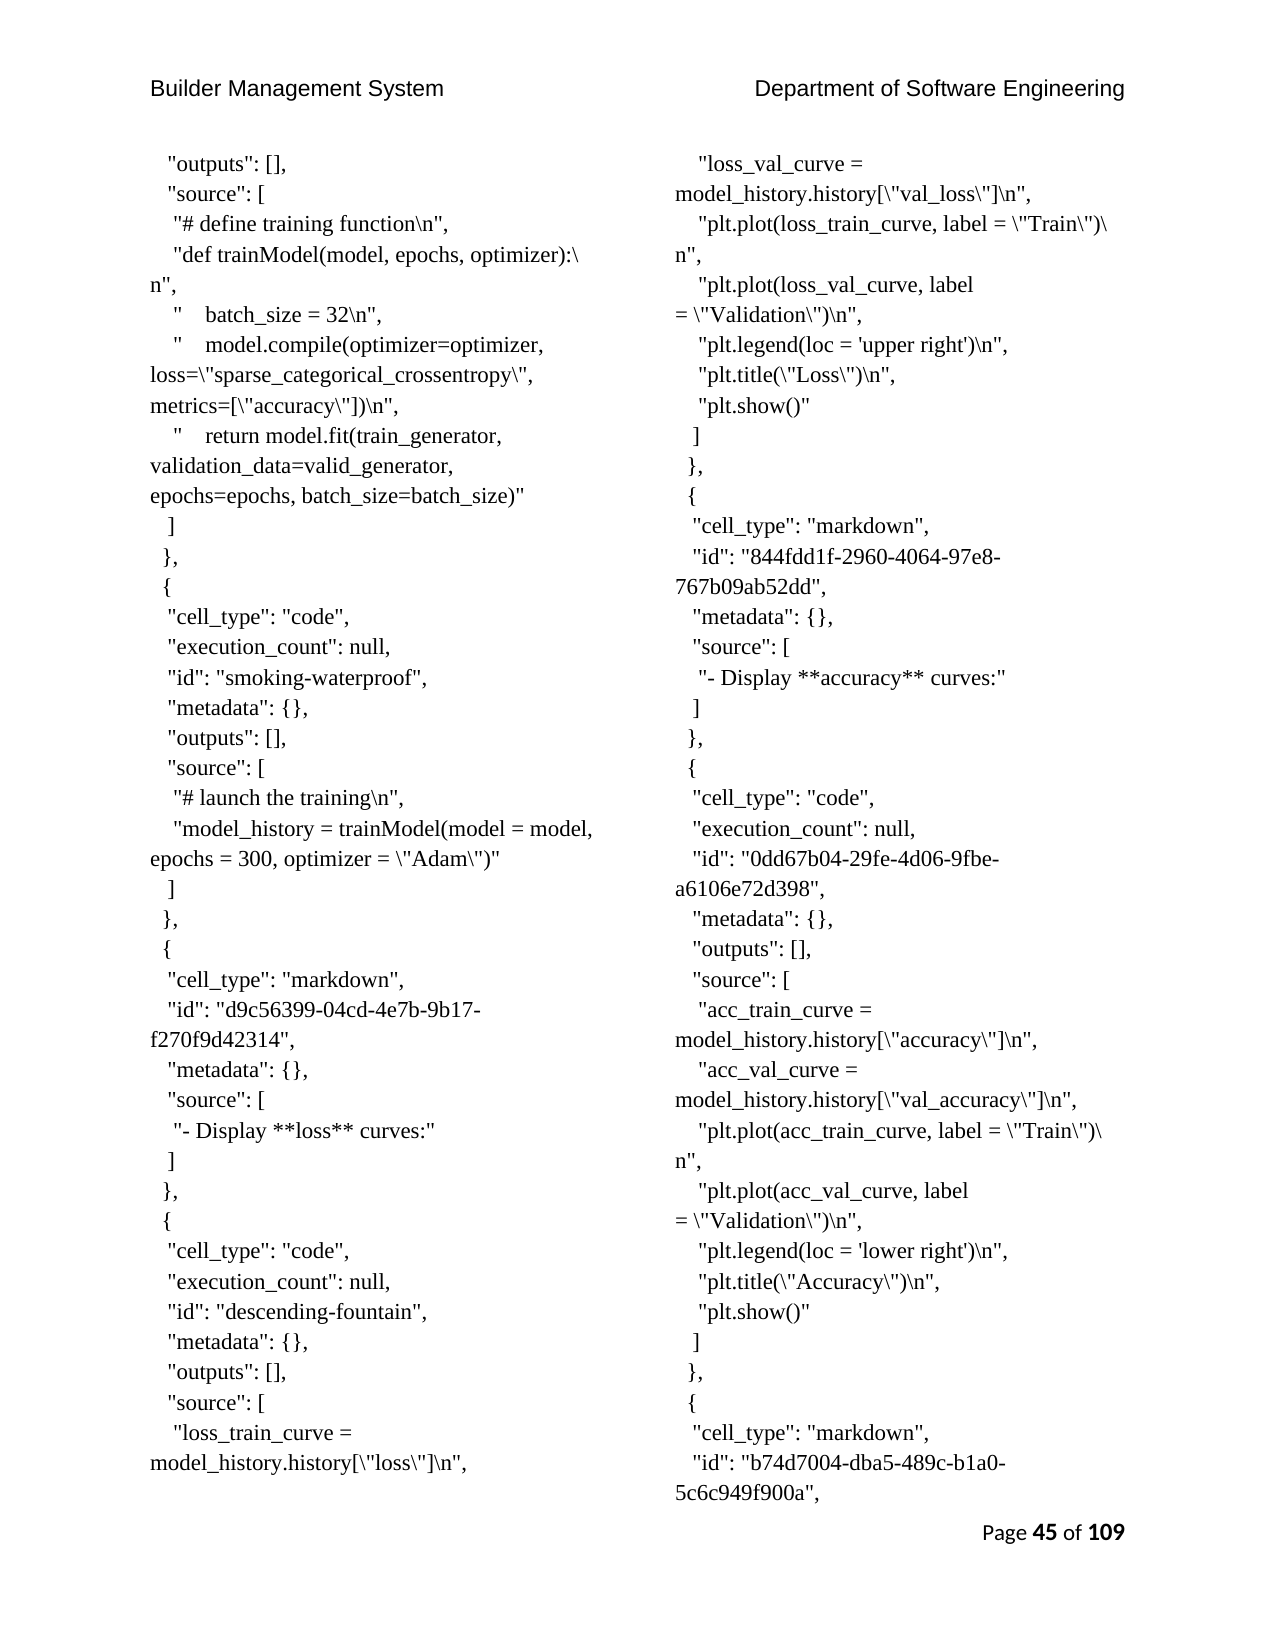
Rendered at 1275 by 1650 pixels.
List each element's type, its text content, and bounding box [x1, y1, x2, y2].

text ] [150, 875, 600, 901]
text "cell_type": "markdown", [150, 966, 600, 992]
text "plt.legend(loc = 'upper right')\n", [675, 331, 1125, 358]
text { [675, 1388, 1125, 1415]
text "outputs": [], [150, 724, 600, 750]
text "source": [ [150, 754, 600, 781]
text "source": [ [150, 180, 600, 207]
text "outputs": [], [150, 150, 600, 176]
text "acc_train_curve = model_history.history[\"accuracy\"]\n", [675, 996, 1125, 1052]
text "plt.title(\"Accuracy\")\n", [675, 1268, 1125, 1294]
text { [150, 935, 600, 962]
text "source": [ [675, 966, 1125, 992]
text "# launch the training\n", [150, 784, 600, 811]
text "id": "844fdd1f-2960-4064-97e8-767b09ab52dd", [675, 543, 1125, 599]
text "cell_type": "code", [150, 603, 600, 629]
text }, [150, 905, 600, 932]
text "metadata": {}, [150, 1056, 600, 1083]
text "plt.plot(loss_val_curve, label = \"Validation\")\n", [675, 271, 1125, 327]
text "def trainModel(model, epochs, optimizer):\n", [150, 241, 600, 297]
text "cell_type": "markdown", [675, 1419, 1125, 1445]
text " return model.fit(train_generator, validation_data=valid_generator, epochs=epochs, batch_size=batch_size)" [150, 422, 600, 509]
text "metadata": {}, [150, 1328, 600, 1354]
text "id": "d9c56399-04cd-4e7b-9b17-f270f9d42314", [150, 996, 600, 1052]
text "source": [ [150, 1388, 600, 1415]
text "- Display **accuracy** curves:" [675, 663, 1125, 690]
text ] [150, 512, 600, 539]
text "plt.plot(acc_val_curve, label = \"Validation\")\n", [675, 1177, 1125, 1234]
text "execution_count": null, [150, 1268, 600, 1294]
text ] [675, 1328, 1125, 1354]
text "# define training function\n", [150, 210, 600, 237]
text { [150, 573, 600, 599]
text "plt.show()" [675, 1298, 1125, 1324]
text "cell_type": "code", [150, 1237, 600, 1264]
text "id": "0dd67b04-29fe-4d06-9fbe-a6106e72d398", [675, 845, 1125, 901]
text ] [675, 694, 1125, 720]
text "id": "descending-fountain", [150, 1298, 600, 1324]
text "- Display **loss** curves:" [150, 1117, 600, 1143]
text "plt.title(\"Loss\")\n", [675, 361, 1125, 388]
text { [675, 754, 1125, 781]
text "id": "smoking-waterproof", [150, 663, 600, 690]
text "cell_type": "code", [675, 784, 1125, 811]
text "execution_count": null, [675, 814, 1125, 841]
text "execution_count": null, [150, 633, 600, 660]
text " model.compile(optimizer=optimizer, loss=\"sparse_categorical_crossentropy\", metrics=[\"accuracy\"])\n", [150, 331, 600, 418]
text }, [675, 452, 1125, 478]
text "loss_train_curve = model_history.history[\"loss\"]\n", [150, 1419, 600, 1475]
text "metadata": {}, [675, 603, 1125, 629]
text "id": "b74d7004-dba5-489c-b1a0-5c6c949f900a", [675, 1449, 1125, 1506]
text "source": [ [150, 1086, 600, 1113]
text "metadata": {}, [675, 905, 1125, 932]
text }, [150, 543, 600, 569]
text }, [675, 1358, 1125, 1385]
text "loss_val_curve = model_history.history[\"val_loss\"]\n", [675, 150, 1125, 207]
text ] [150, 1147, 600, 1173]
text "outputs": [], [150, 1358, 600, 1385]
text "source": [ [675, 633, 1125, 660]
text }, [675, 724, 1125, 750]
text "plt.plot(acc_train_curve, label = \"Train\")\n", [675, 1117, 1125, 1173]
text }, [150, 1177, 600, 1203]
text "acc_val_curve = model_history.history[\"val_accuracy\"]\n", [675, 1056, 1125, 1113]
text " batch_size = 32\n", [150, 301, 600, 327]
text "metadata": {}, [150, 694, 600, 720]
text { [675, 482, 1125, 509]
text "model_history = trainModel(model = model, epochs = 300, optimizer = \"Adam\")" [150, 814, 600, 871]
text "cell_type": "markdown", [675, 512, 1125, 539]
text "plt.plot(loss_train_curve, label = \"Train\")\n", [675, 210, 1125, 267]
text ] [675, 422, 1125, 448]
text "plt.show()" [675, 392, 1125, 418]
text { [150, 1207, 600, 1234]
text "outputs": [], [675, 935, 1125, 962]
text "plt.legend(loc = 'lower right')\n", [675, 1237, 1125, 1264]
